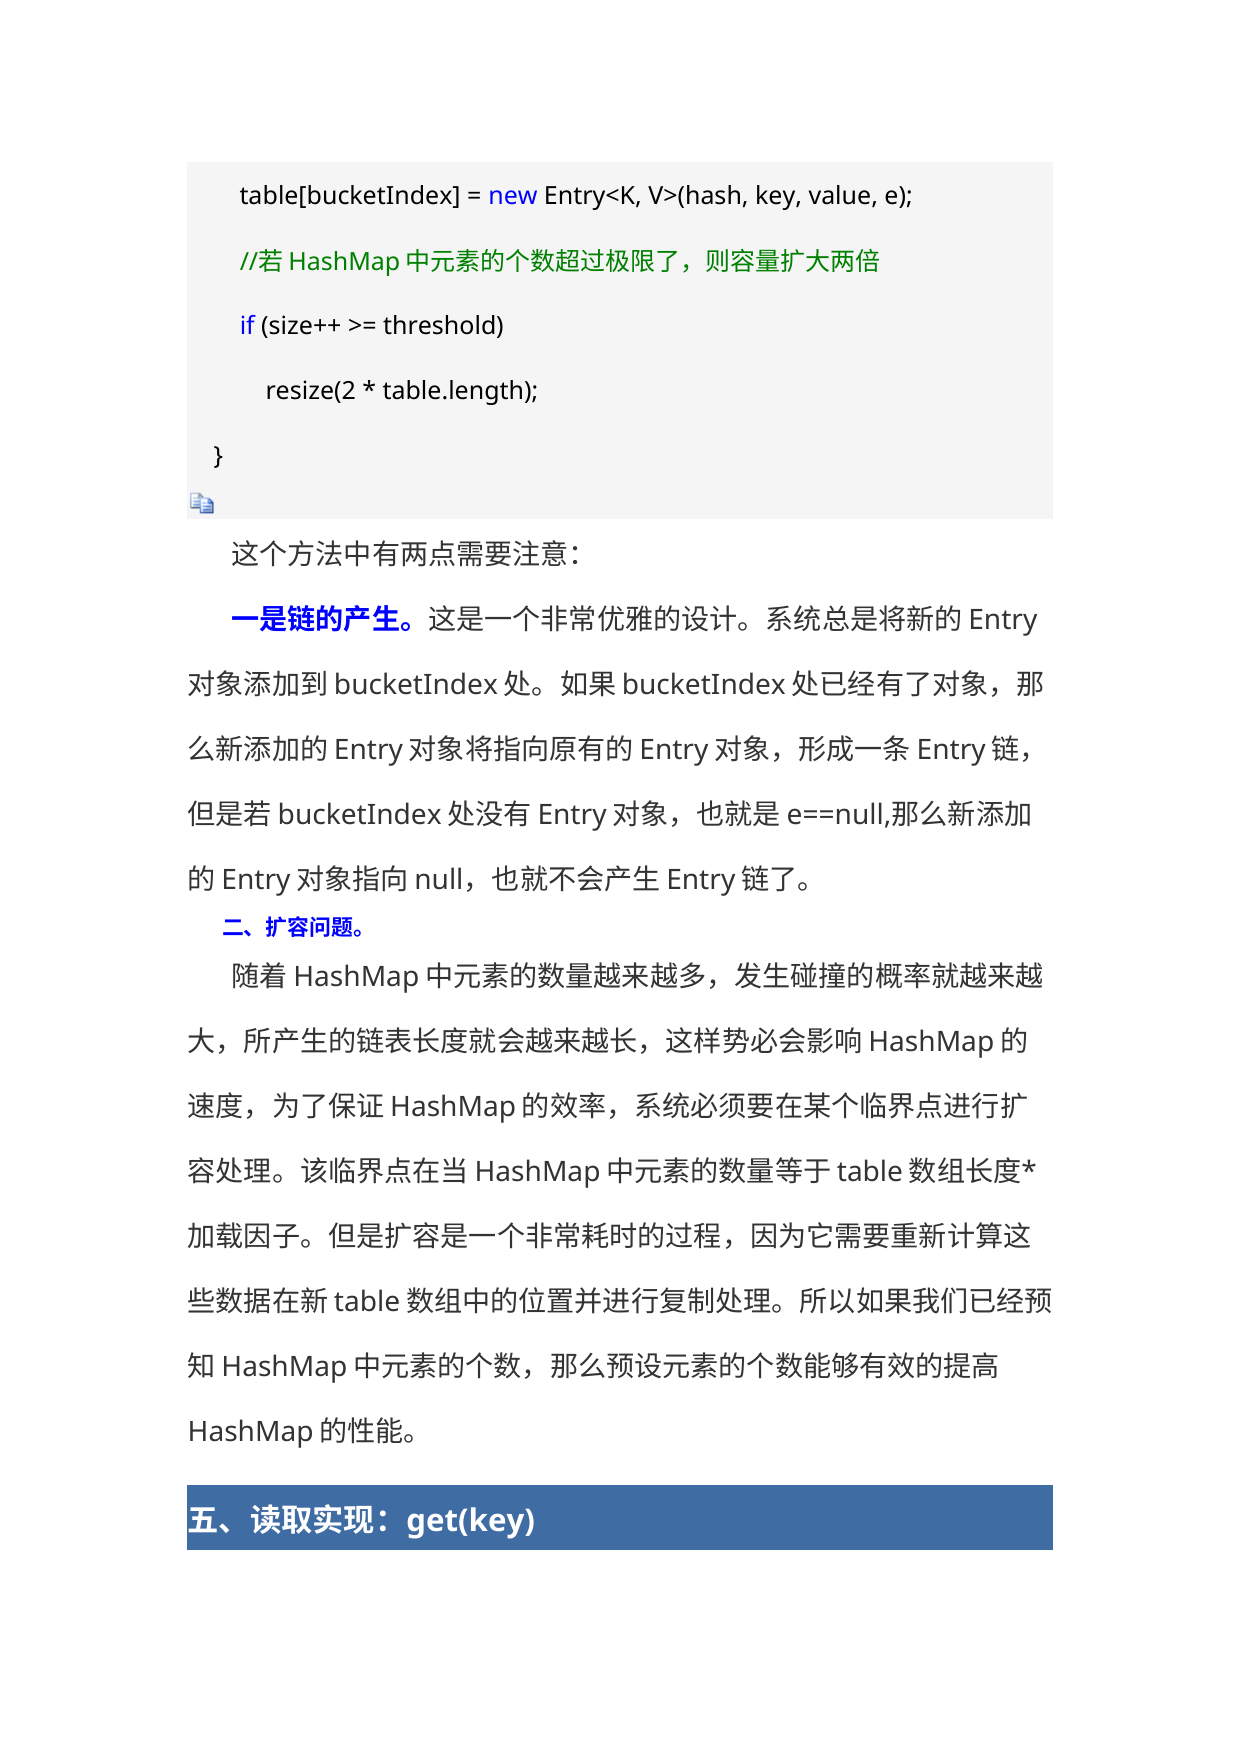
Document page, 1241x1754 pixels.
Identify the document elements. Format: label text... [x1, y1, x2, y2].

text } [187, 422, 1053, 487]
text 随着HashMap中元素的数量越来越多，发生碰撞的概率就越来越大，所产生的链表长度就会越来越长，这样势必会影响HashMap的速度，为了保证HashMap的效率，系统必须要在某个临界点进行扩容处理。该临界点在当HashMap中元素的数量等于table数组长度*加载因子。但是扩容是一个非常耗时的过程，因为它需要重新计算这些数据在新table数组中的位置并进行复制处理。所以如果我们已经预知HashMap中元素的个数，那么预设元素的个数能够有效的提高HashMap的性能。 [187, 942, 1053, 1462]
text 二、扩容问题。 [187, 909, 1053, 942]
text //若HashMap中元素的个数超过极限了，则容量扩大两倍 [187, 227, 1053, 292]
picture [187, 487, 219, 519]
text table[bucketIndex] = new Entry<K, V>(hash, key, value, e); [187, 162, 1053, 227]
text 五、读取实现：get(key) [187, 1485, 1053, 1550]
text 这个方法中有两点需要注意： [187, 519, 1053, 584]
text if (size++ >= threshold) [187, 292, 1053, 357]
text resize(2 * table.length); [187, 357, 1053, 422]
text 一是链的产生。这是一个非常优雅的设计。系统总是将新的Entry对象添加到bucketIndex处。如果bucketIndex处已经有了对象，那么新添加的Entry对象将指向原有的Entry对象，形成一条Entry链，但是若bucketIndex处没有Entry对象，也就是e==null,那么新添加的Entry对象指向null，也就不会产生Entry链了。 [187, 584, 1053, 909]
